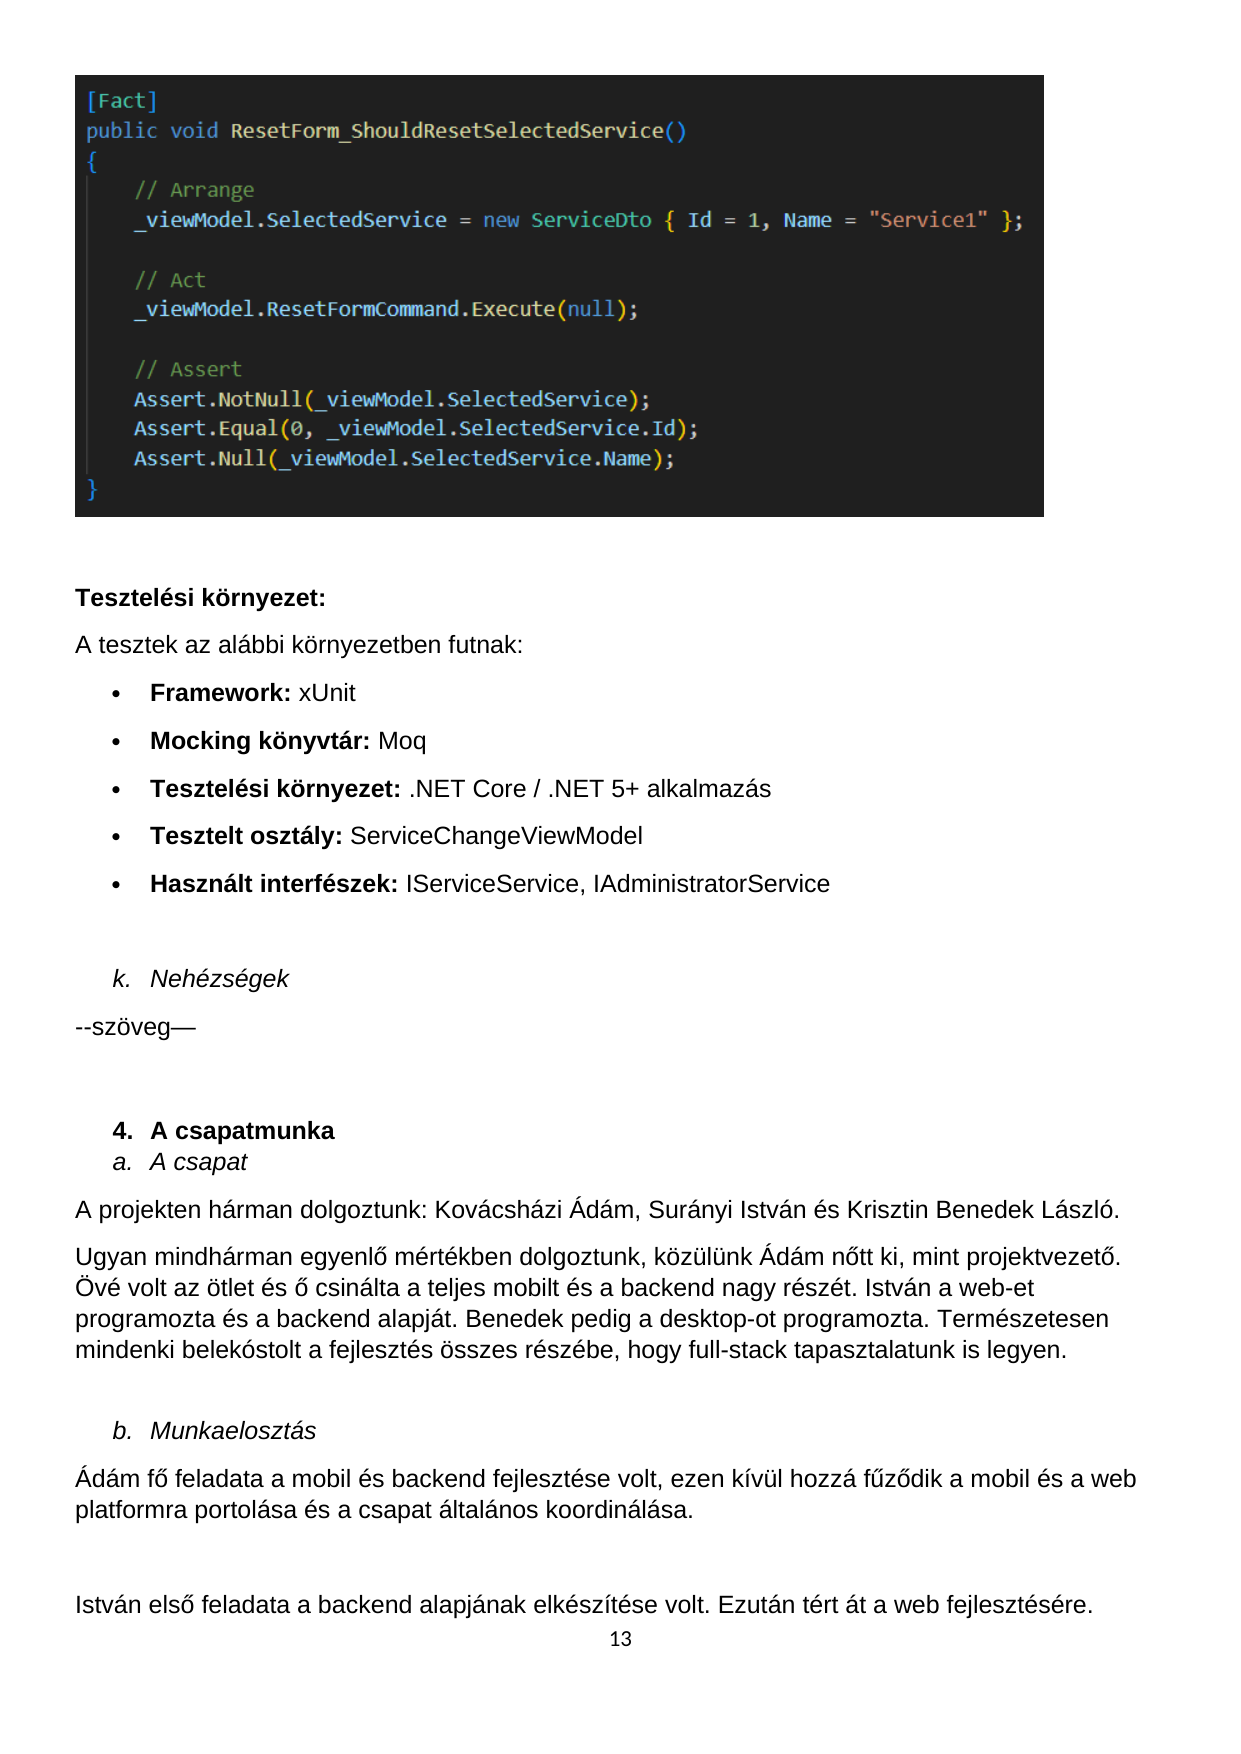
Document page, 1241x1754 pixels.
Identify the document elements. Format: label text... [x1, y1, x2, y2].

text --szöveg— [75, 1012, 1165, 1041]
list Mocking könyvtár: Moq [112, 726, 1165, 755]
subtitle A csapatmunka [112, 1116, 1165, 1145]
text Tesztelési környezet: [75, 583, 1165, 612]
list Tesztelt osztály: ServiceChangeViewModel [112, 821, 1165, 850]
list Munkaelosztás [112, 1416, 1165, 1445]
text A projekten hárman dolgoztunk: Kovácsházi Ádám, Surányi István és Krisztin Benedek László. [75, 1195, 1165, 1223]
list Használt interfészek: IServiceService, IAdministratorService [112, 869, 1165, 898]
list Framework: xUnit [112, 678, 1165, 707]
list Tesztelési környezet: .NET Core / .NET 5+ alkalmazás [112, 774, 1165, 802]
text A tesztek az alábbi környezetben futnak: [75, 631, 1165, 659]
list Nehézségek [112, 964, 1165, 993]
text István első feladata a backend alapjának elkészítése volt. Ezután tért át a web fejlesztésére. [75, 1590, 1165, 1619]
text Ádám fő feladata a mobil és backend fejlesztése volt, ezen kívül hozzá fűződik a mobil és a web platformra portolása és a csapat általános koordinálása. [75, 1464, 1165, 1524]
text Ugyan mindhárman egyenlő mértékben dolgoztunk, közülünk Ádám nőtt ki, mint projektvezető. Övé volt az ötlet és ő csinálta a teljes mobilt és a backend nagy részét. István a web-et programozta és a backend alapját. Benedek pedig a desktop-ot programozta. Természetesen mindenki belekóstolt a fejlesztés összes részébe, hogy full-stack tapasztalatunk is legyen. [75, 1242, 1165, 1364]
picture [75, 75, 1044, 517]
list A csapat [112, 1147, 1165, 1176]
